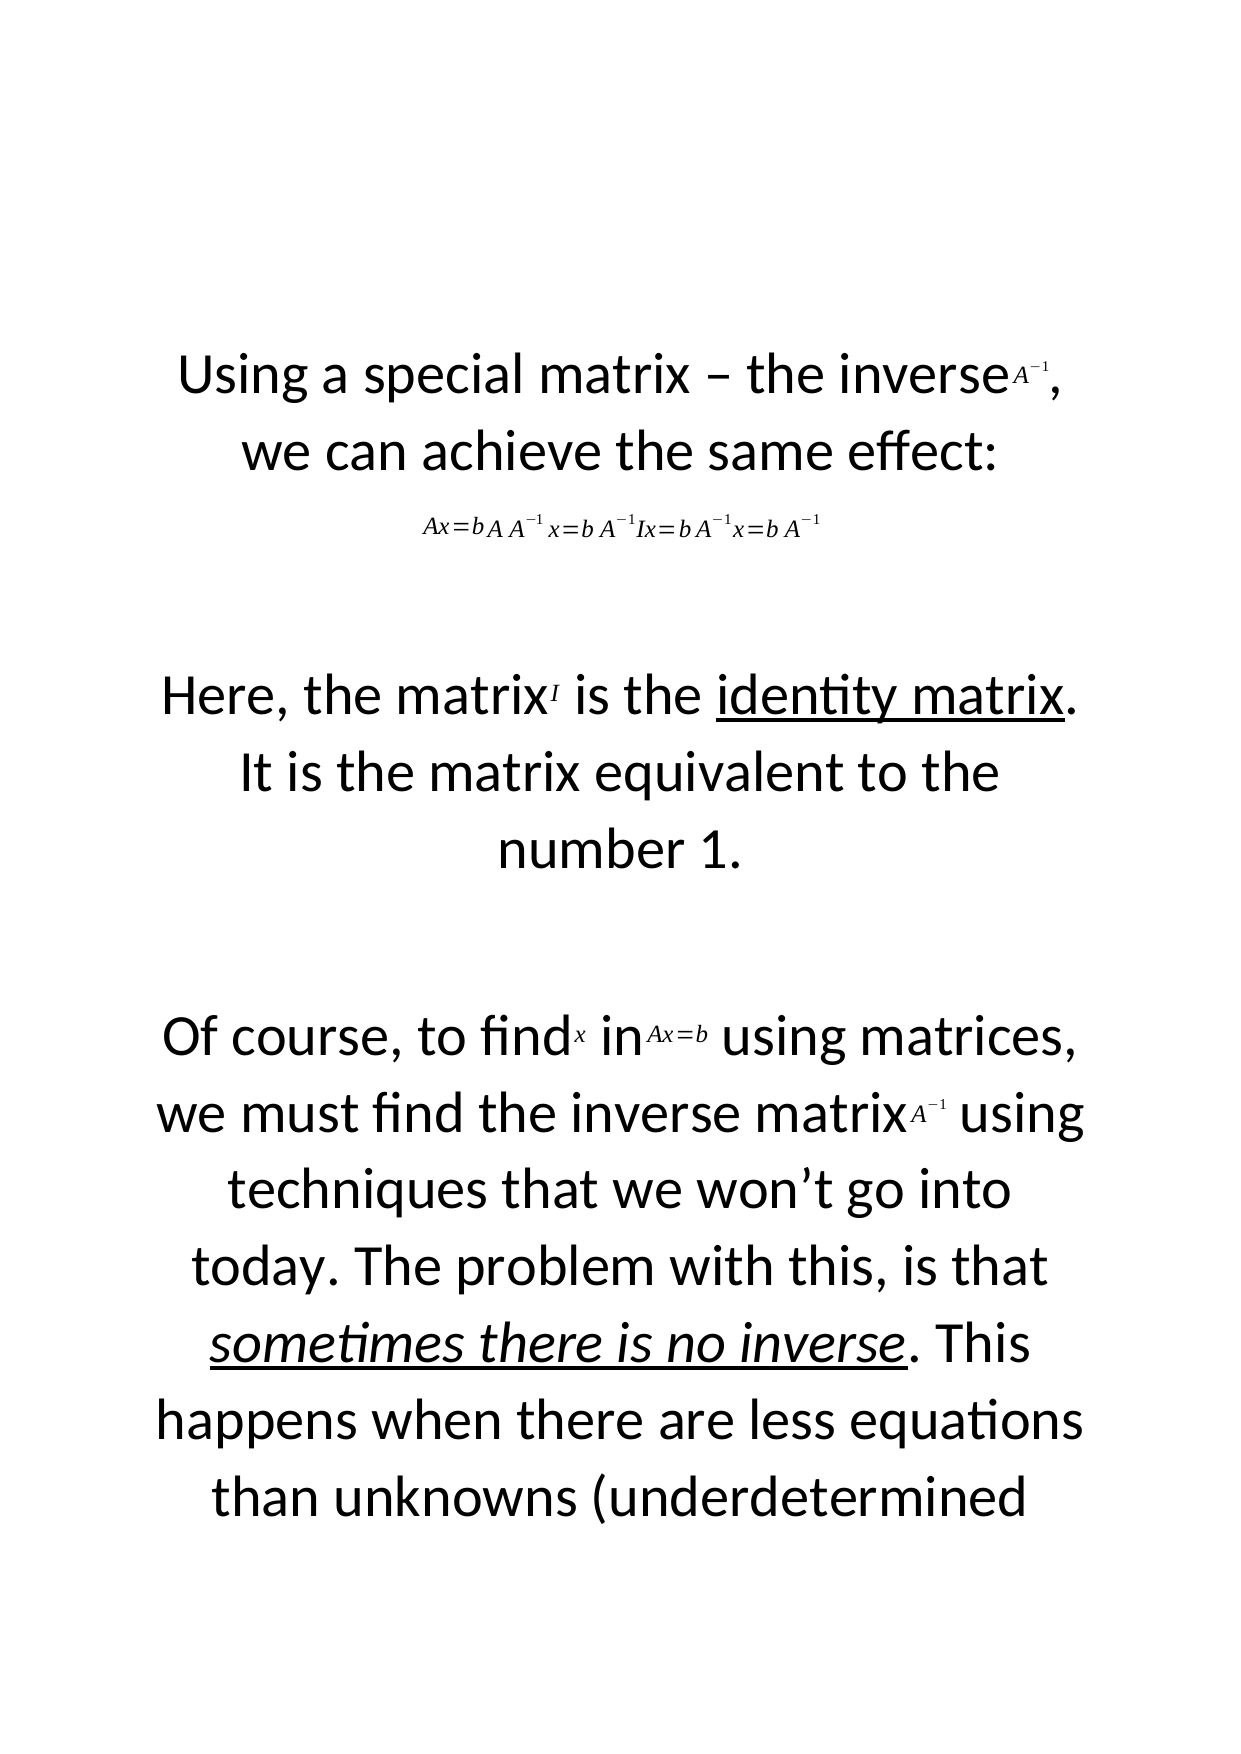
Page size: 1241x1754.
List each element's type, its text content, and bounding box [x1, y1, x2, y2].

text Using a special matrix – the inverse, we can achieve the same effect: [150, 337, 1090, 485]
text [150, 998, 1090, 1531]
text Here, the matrix is the identity matrix. It is the matrix equivalent to the number 1. [150, 658, 1090, 883]
